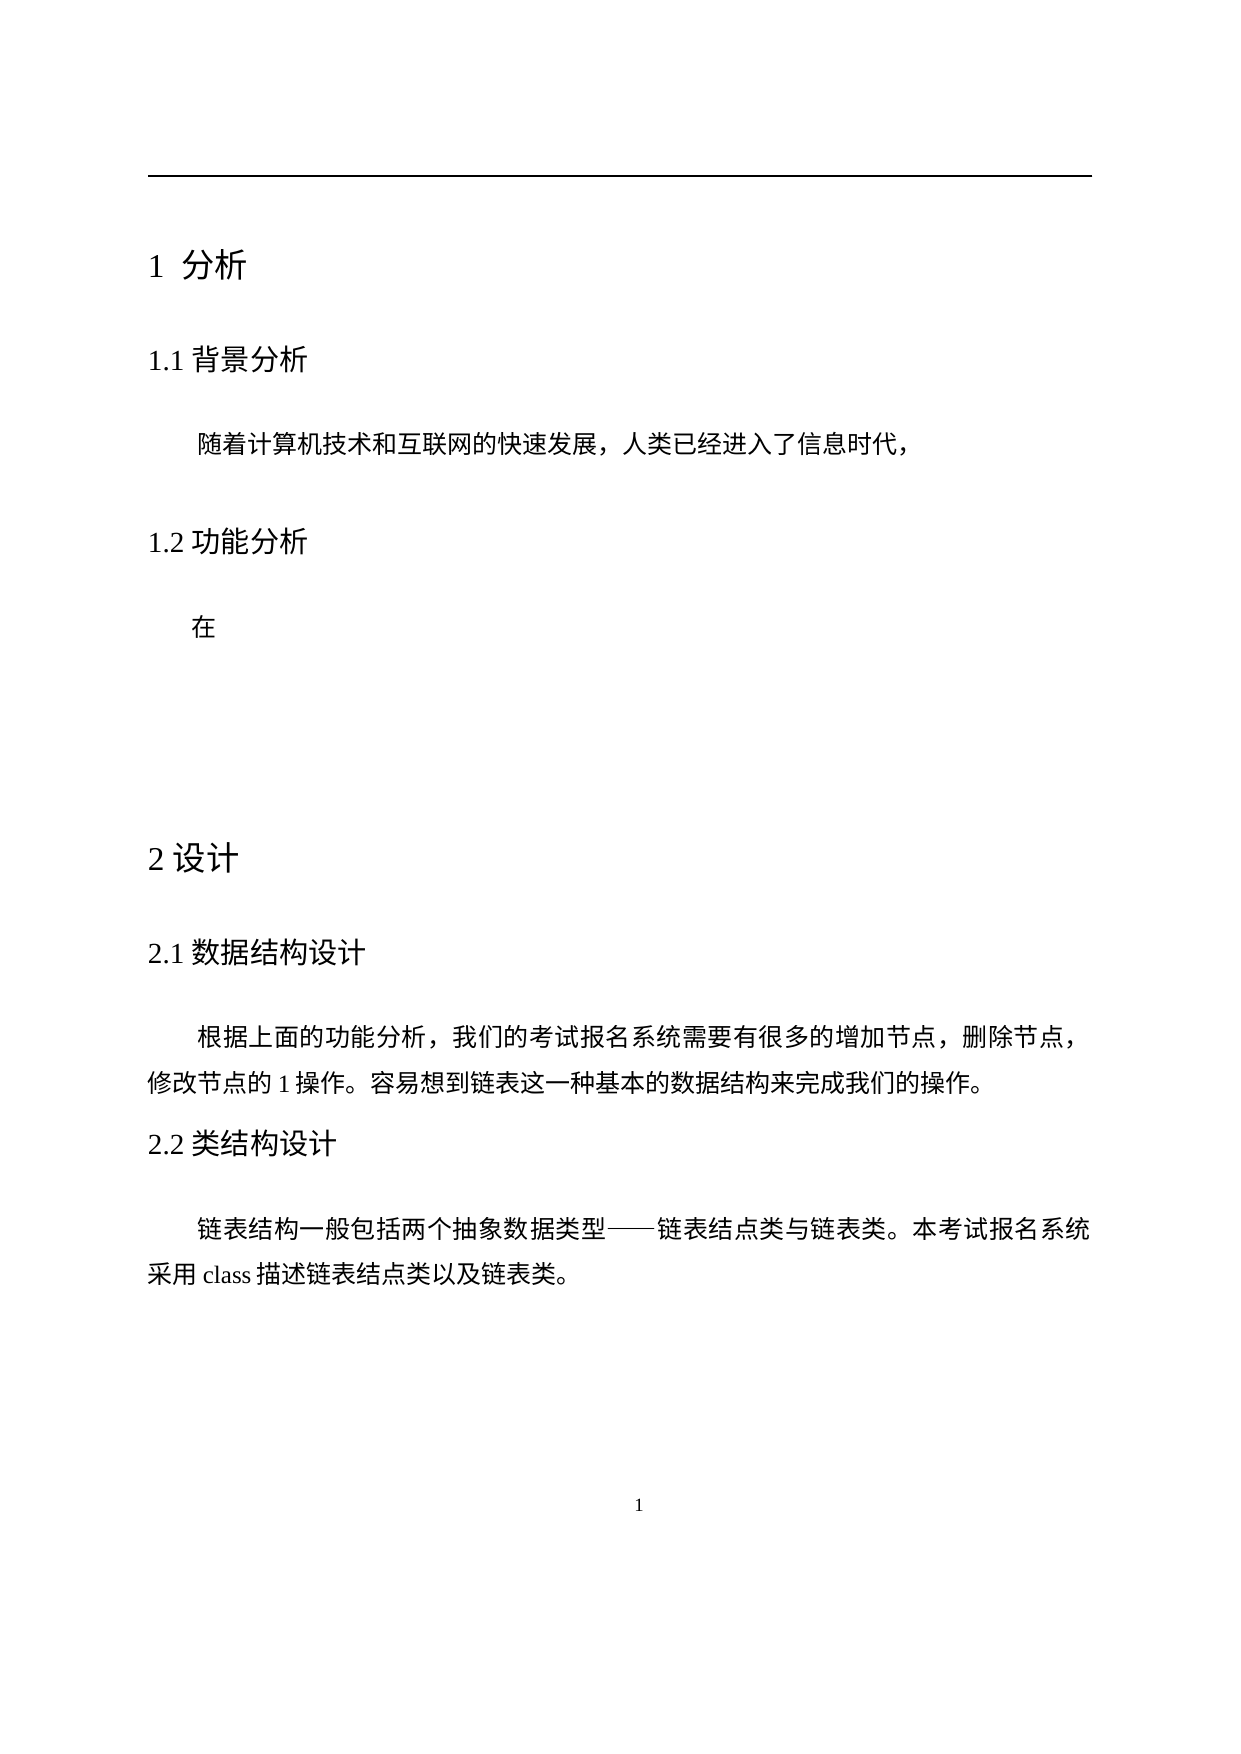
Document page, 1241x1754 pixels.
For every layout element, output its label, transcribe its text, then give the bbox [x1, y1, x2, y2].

text 根据上面的功能分析，我们的考试报名系统需要有很多的增加节点，删除节点，修改节点的1操作。容易想到链表这一种基本的数据结构来完成我们的操作。 [148, 1018, 1092, 1099]
text 在 [148, 607, 1092, 643]
subtitle 2.1 数据结构设计 [148, 929, 1092, 972]
subtitle 2 设计 [148, 832, 1092, 880]
subtitle 2.2 类结构设计 [148, 1121, 1092, 1163]
subtitle 1.1 背景分析 [148, 336, 1092, 379]
subtitle 1.2 功能分析 [148, 518, 1092, 561]
text 链表结构一般包括两个抽象数据类型——链表结点类与链表类。本考试报名系统采用class描述链表结点类以及链表类。 [148, 1209, 1092, 1291]
subtitle 1 分析 [148, 239, 1092, 287]
text 随着计算机技术和互联网的快速发展，人类已经进入了信息时代， [148, 425, 1092, 461]
